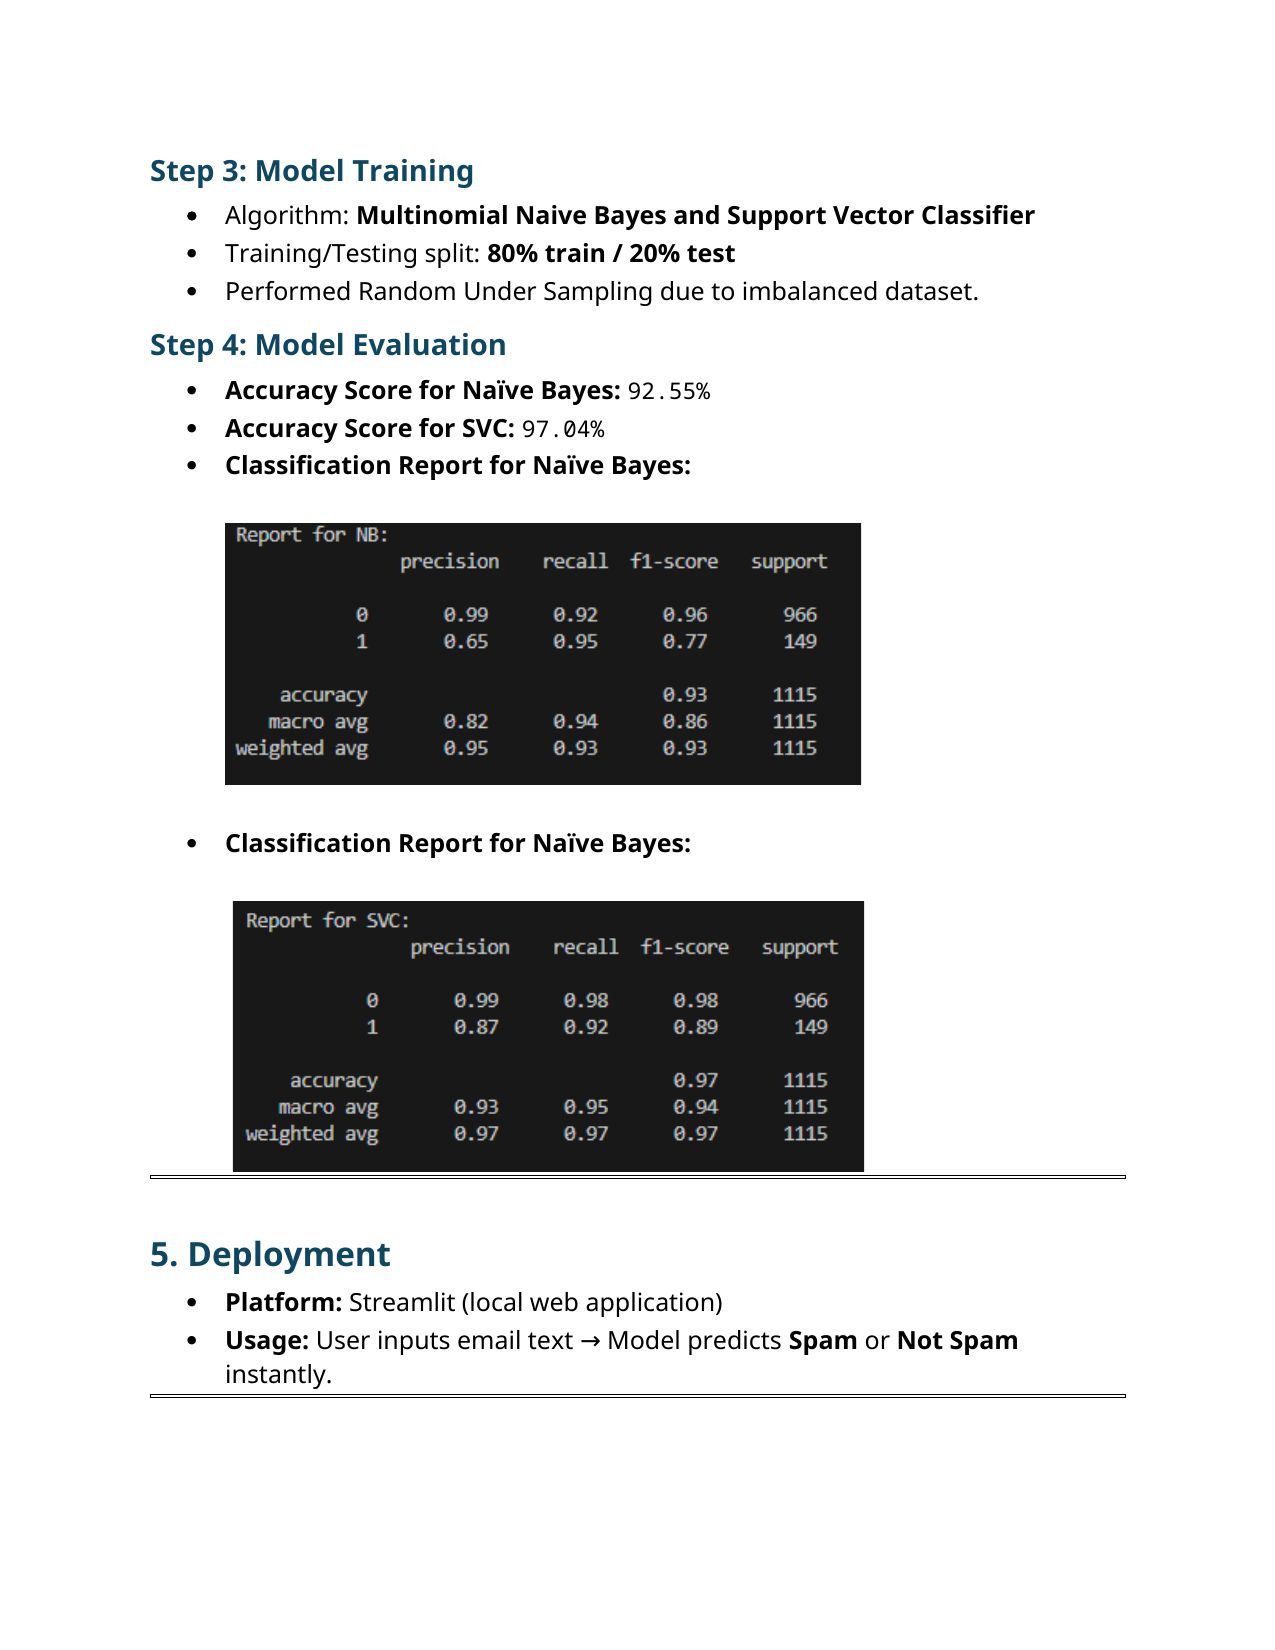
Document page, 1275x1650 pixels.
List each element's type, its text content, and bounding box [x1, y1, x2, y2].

subtitle 5. Deployment [150, 1231, 1125, 1276]
picture [225, 523, 862, 785]
list Classification Report for Naïve Bayes: [187, 826, 1125, 860]
list Classification Report for Naïve Bayes: [187, 448, 1125, 482]
list Usage: User inputs email text → Model predicts Spam or Not Spam instantly. [187, 1322, 1125, 1390]
list Platform: Streamlit (local web application) [187, 1284, 1125, 1318]
list Algorithm: Multinomial Naive Bayes and Support Vector Classifier [187, 198, 1125, 232]
list Training/Testing split: 80% train / 20% test [187, 236, 1125, 270]
list Accuracy Score for Naïve Bayes: 92.55% [187, 372, 1125, 406]
picture [232, 901, 865, 1172]
list Performed Random Under Sampling due to imbalanced dataset. [187, 274, 1125, 308]
subtitle Step 3: Model Training [150, 150, 1125, 190]
subtitle Step 4: Model Evaluation [150, 324, 1125, 364]
list Accuracy Score for SVC: 97.04% [187, 410, 1125, 444]
